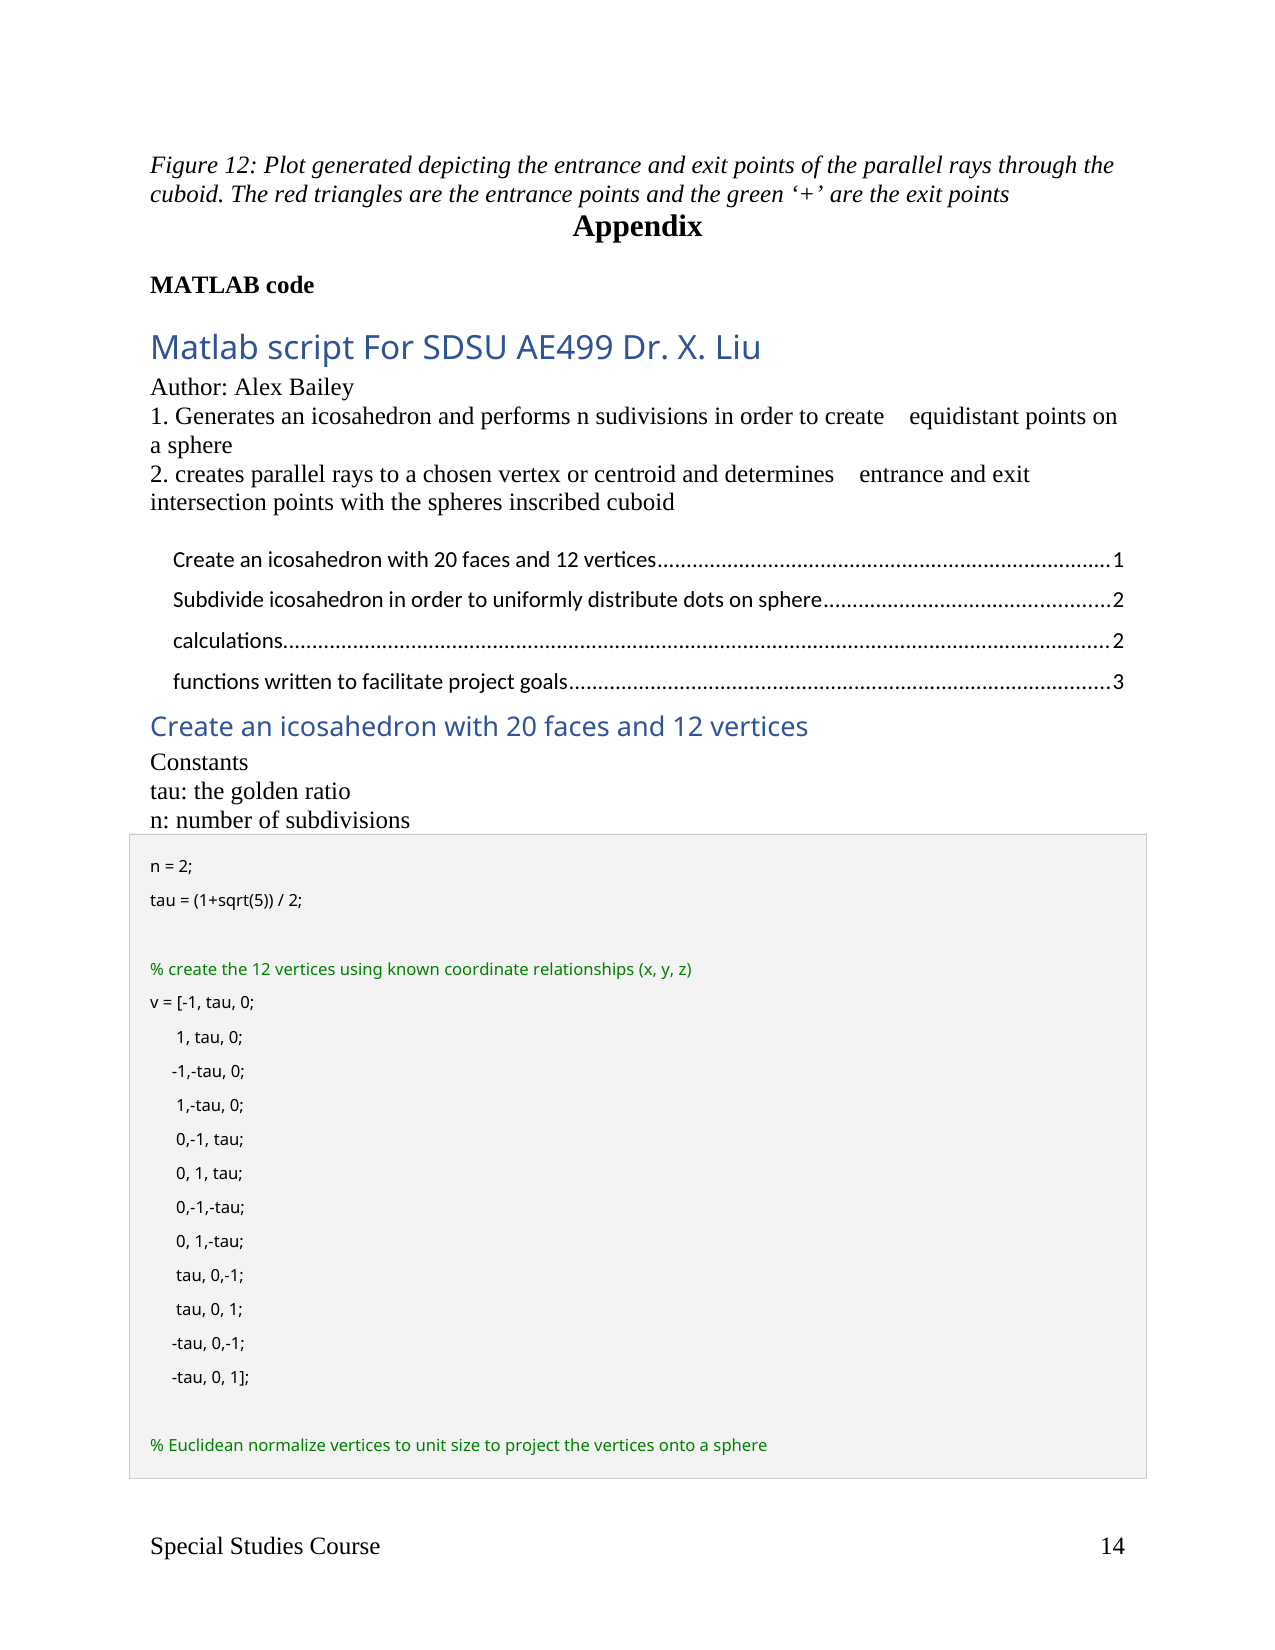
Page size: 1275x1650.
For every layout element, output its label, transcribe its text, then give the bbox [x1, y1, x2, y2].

text MATLAB code [150, 270, 1125, 298]
text Appendix [150, 207, 1125, 243]
text 2. creates parallel rays to a chosen vertex or centroid and determines entrance and exit intersection points with the spheres inscribed cuboid [150, 459, 1125, 516]
subtitle Create an icosahedron with 20 faces and 12 vertices [150, 707, 1125, 744]
text 1. Generates an icosahedron and performs n sudivisions in order to create equidistant points on a sphere [150, 401, 1125, 459]
subtitle Matlab script For SDSU AE499 Dr. X. Liu [150, 323, 1125, 369]
text Subdivide icosahedron in order to uniformly distribute dots on sphere 2 [173, 586, 1125, 614]
text n: number of subdivisions [150, 805, 1125, 833]
text Create an icosahedron with 20 faces and 12 vertices 1 [173, 545, 1125, 573]
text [130, 835, 1146, 1478]
text Figure 12: Plot generated depicting the entrance and exit points of the parallel rays through the cuboid. The red triangles are the entrance points and the green ‘+’ are the exit points [150, 150, 1125, 207]
text tau: the golden ratio [150, 776, 1125, 805]
text functions written to facilitate project goals 3 [173, 667, 1125, 695]
text Author: Alex Bailey [150, 372, 1125, 401]
text calculations 2 [173, 626, 1125, 654]
text Constants [150, 747, 1125, 776]
